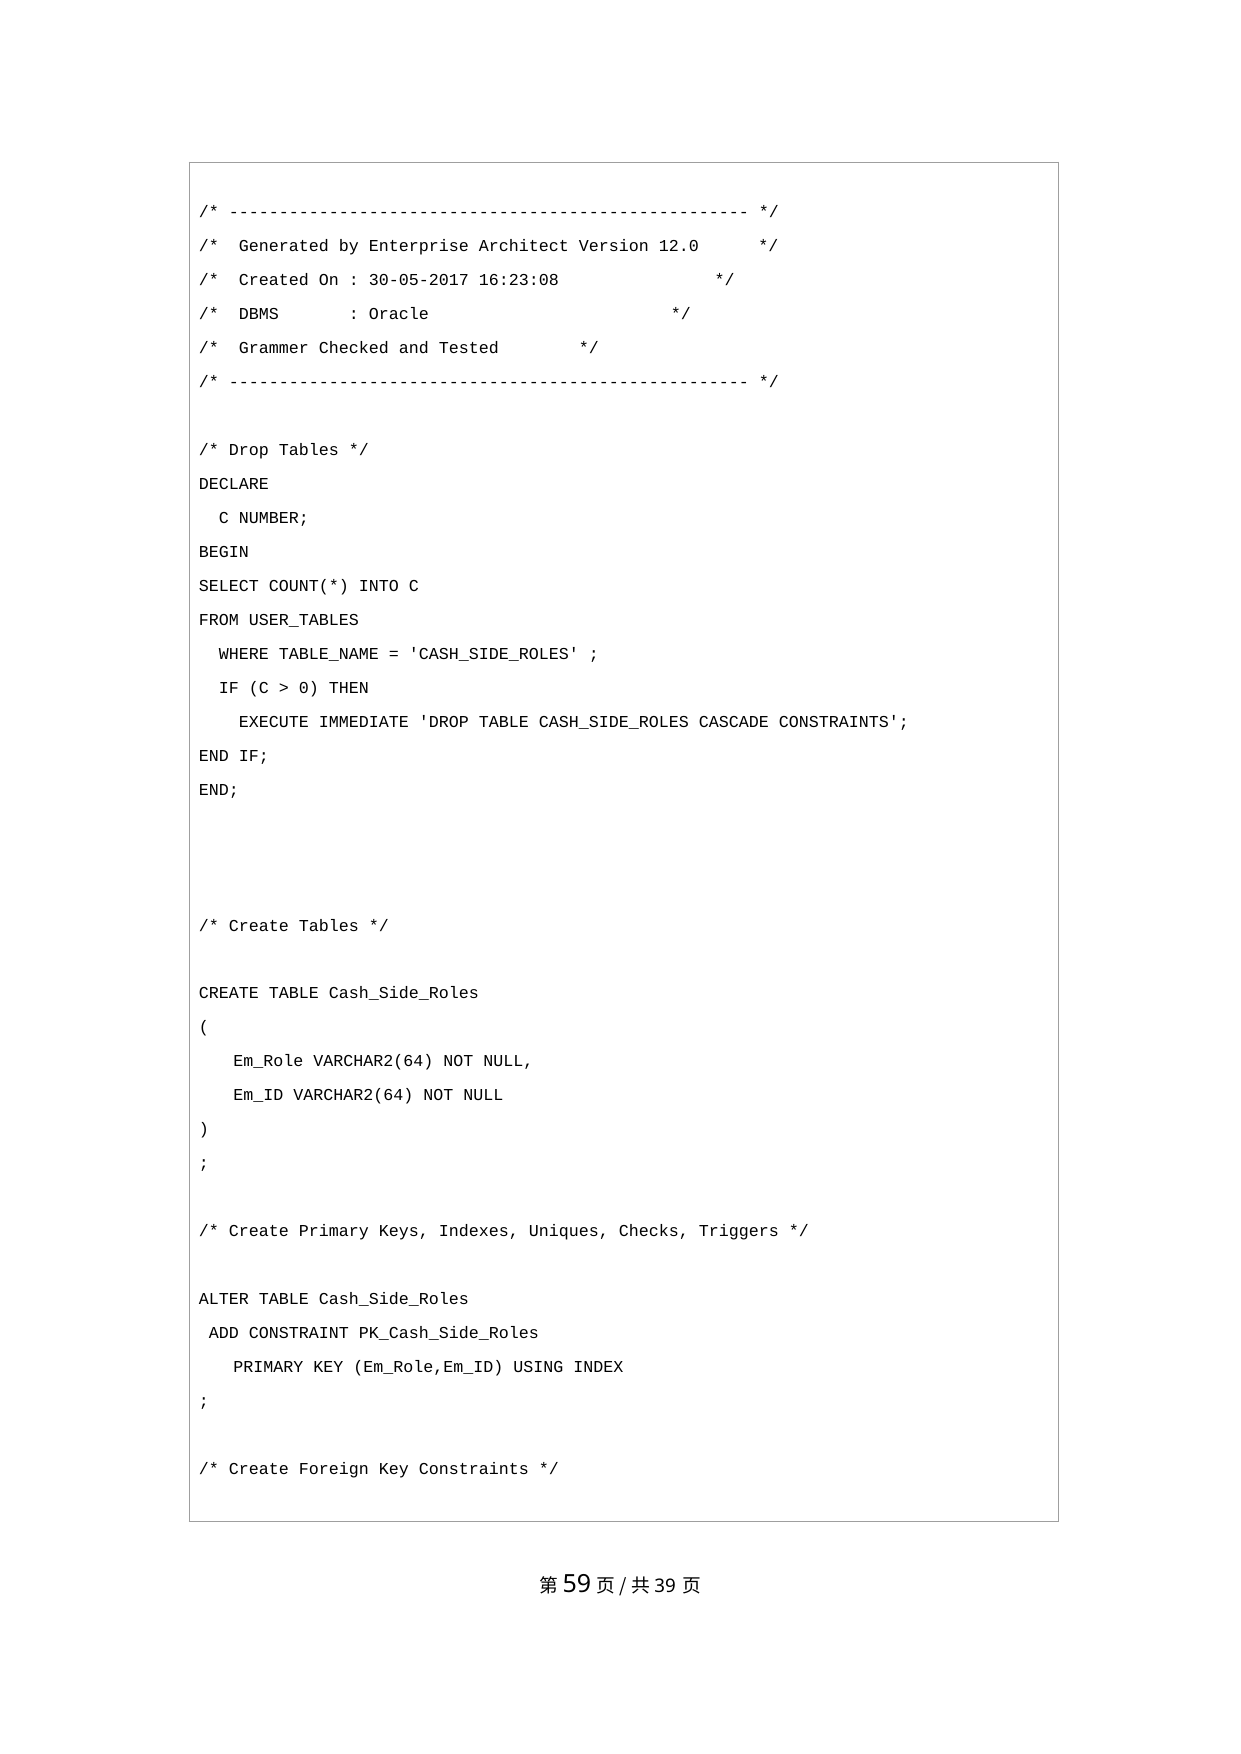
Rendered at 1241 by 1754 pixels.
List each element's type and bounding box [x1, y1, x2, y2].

table_header [190, 163, 1058, 1521]
